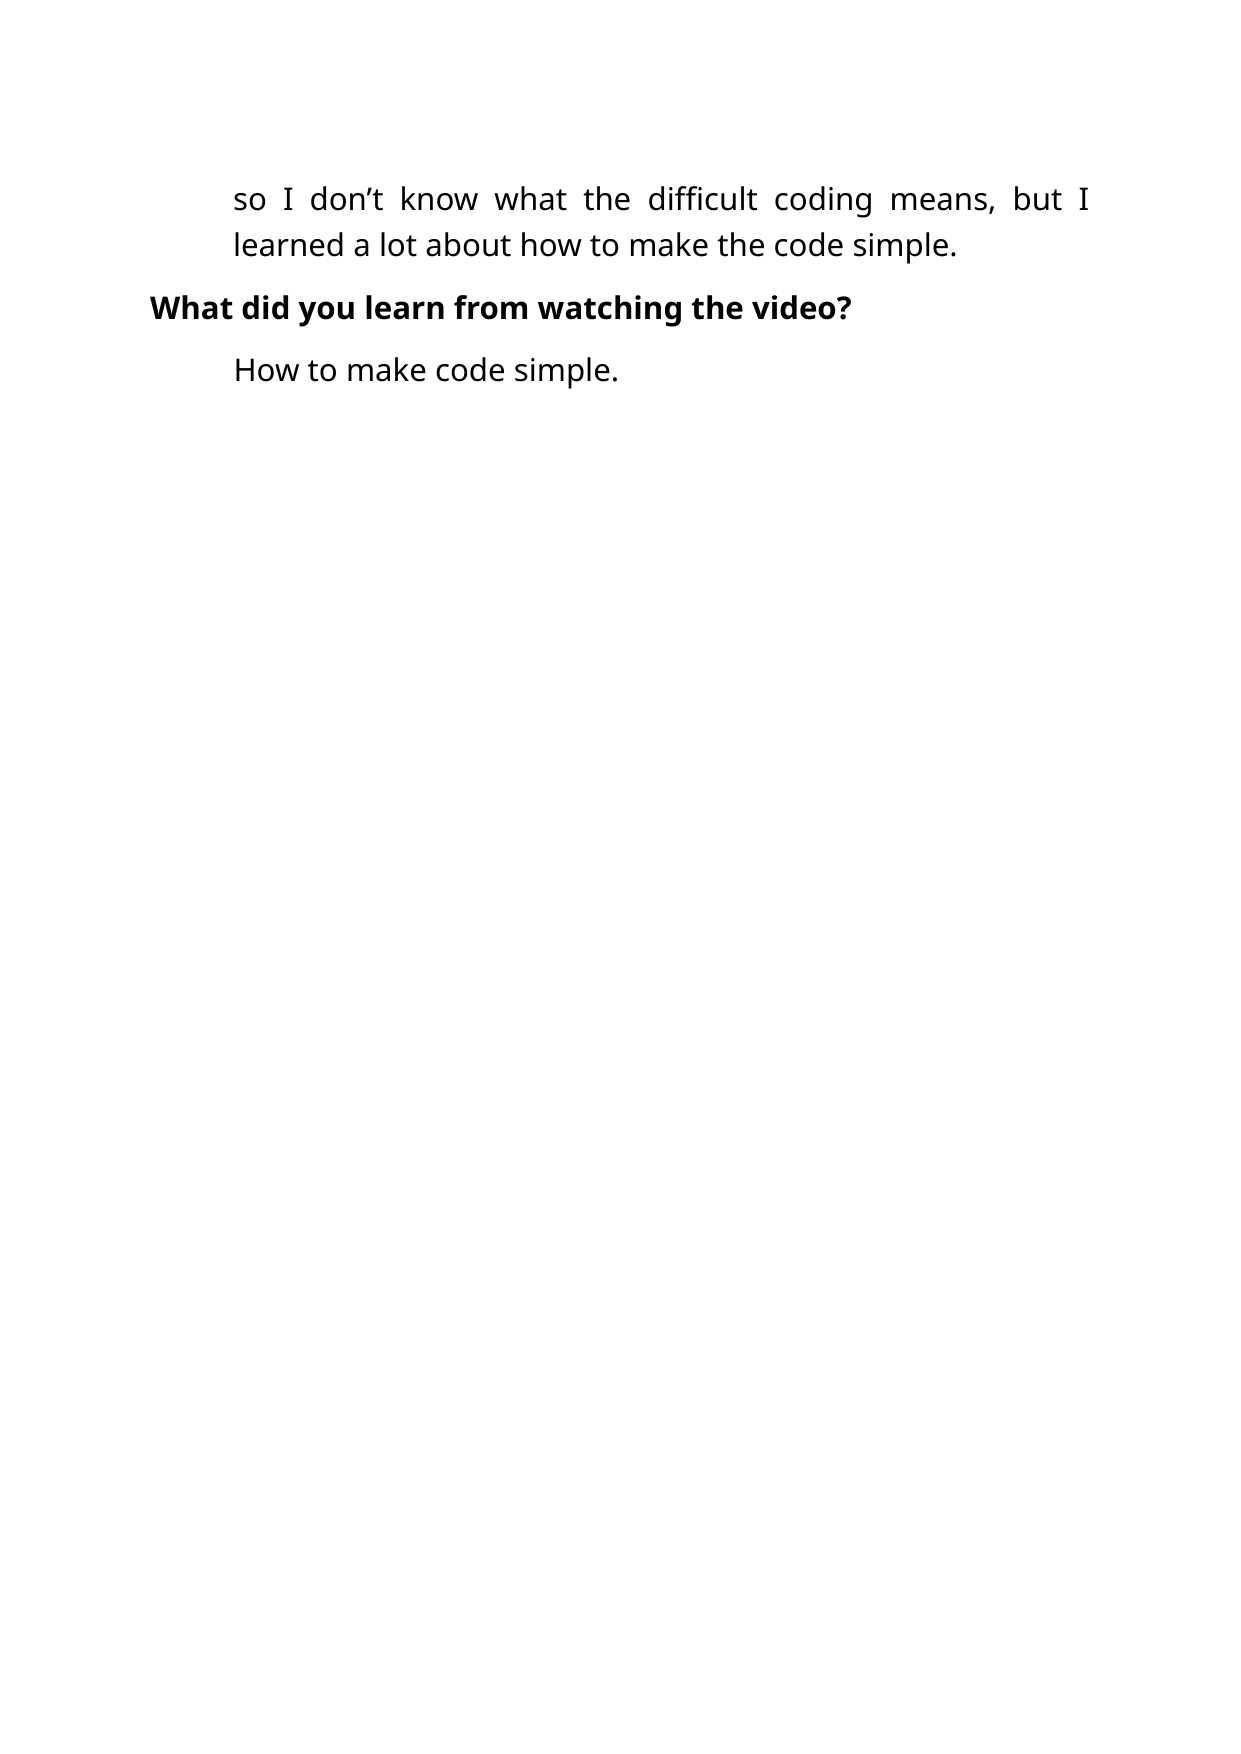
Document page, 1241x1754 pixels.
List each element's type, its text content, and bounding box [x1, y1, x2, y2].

text How to make code simple. [150, 348, 1090, 391]
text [233, 177, 1090, 266]
text What did you learn from watching the video? [150, 286, 1090, 328]
